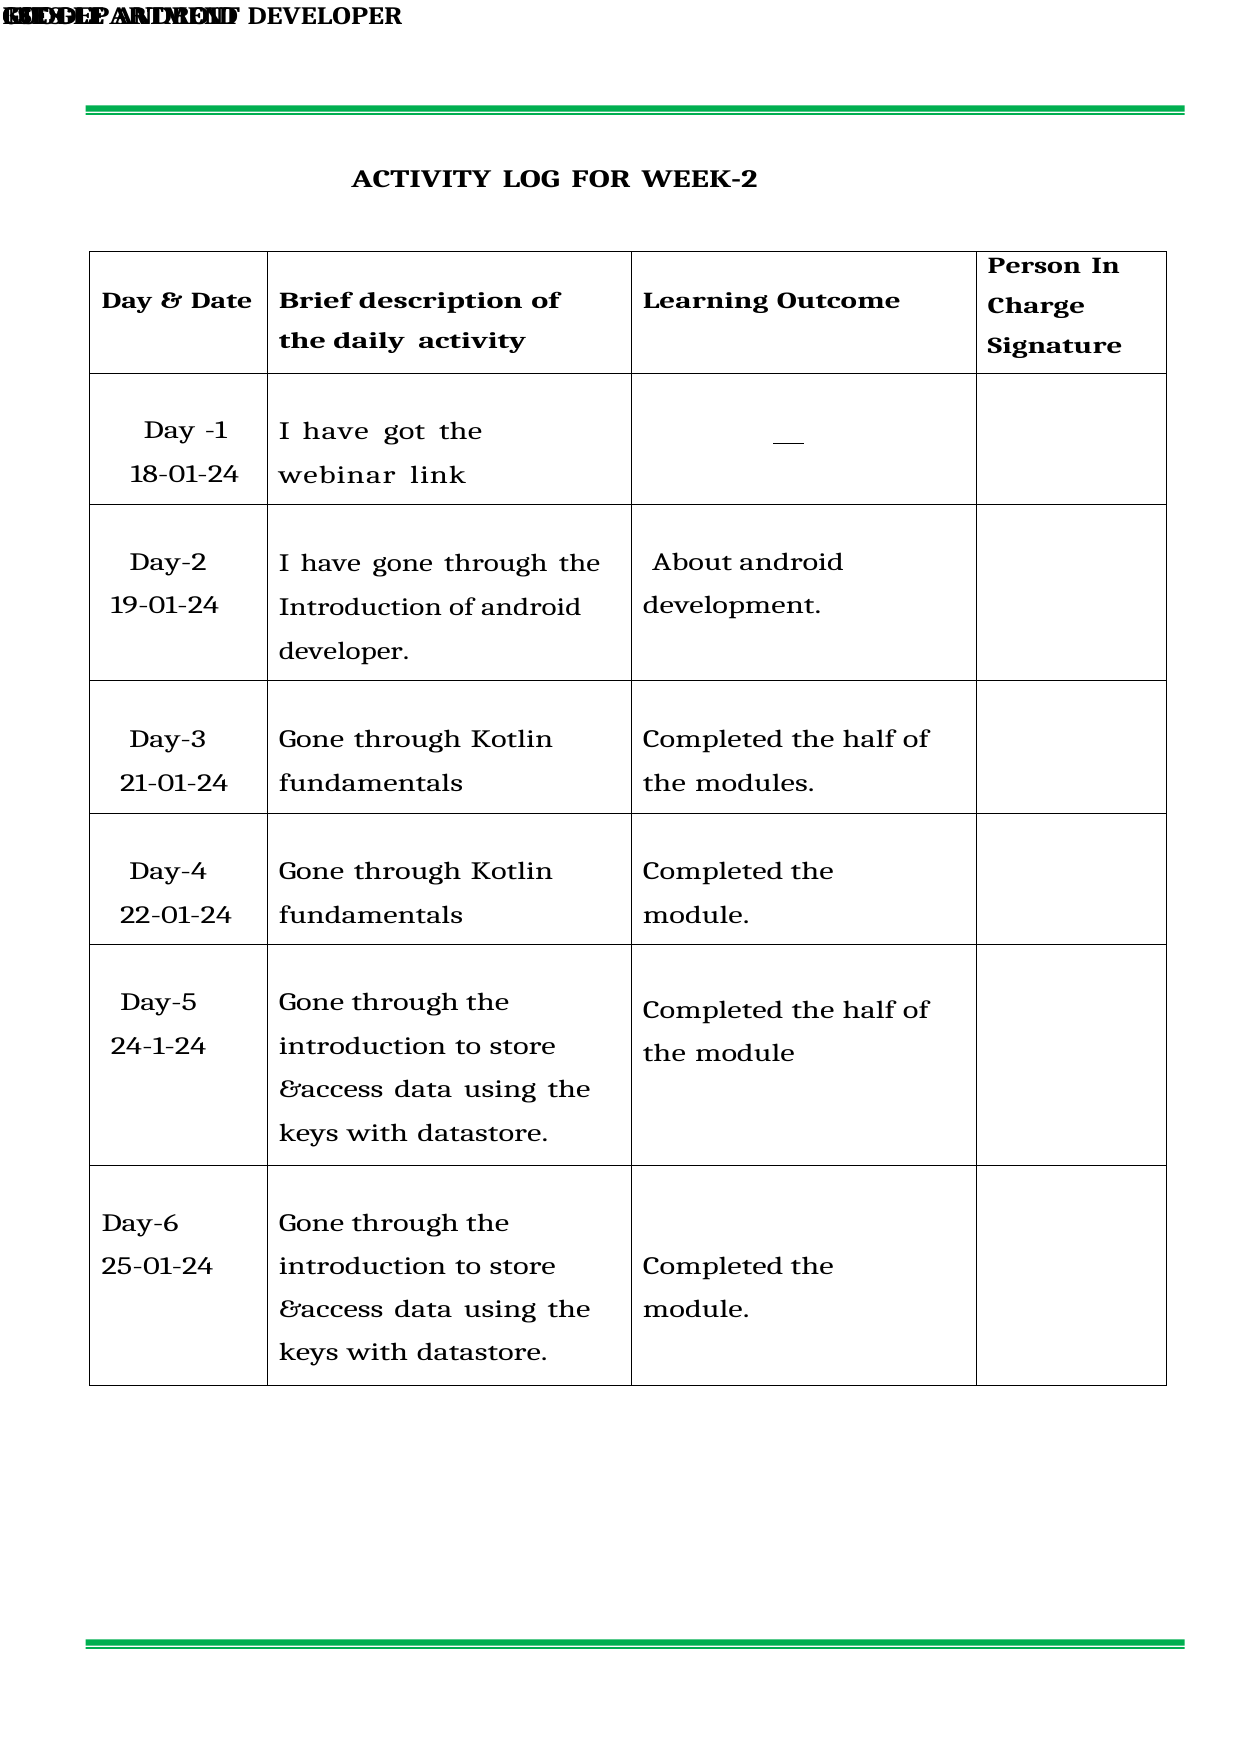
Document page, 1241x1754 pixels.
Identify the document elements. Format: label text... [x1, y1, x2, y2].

table_cell Completed the half of the module [632, 945, 976, 1164]
table_cell Day-3 21-01-24 [90, 681, 267, 812]
table_cell Completed the half of the modules. [632, 681, 976, 812]
table_cell [977, 505, 1166, 680]
subtitle ACTIVITY LOG FOR WEEK-2 [351, 165, 1205, 193]
table_cell [977, 1166, 1166, 1384]
table_cell [977, 374, 1166, 504]
table_cell Gone through the introduction to store &access data using the keys with datastore. [268, 945, 631, 1164]
table_cell About android development. [632, 505, 976, 680]
table_cell I have gone through the Introduction of android developer. [268, 505, 631, 680]
table_header Person In Charge Signature [977, 252, 1166, 372]
table_cell Day -1 18-01-24 [90, 374, 267, 504]
table_cell Gone through Kotlin fundamentals [268, 814, 631, 944]
table_cell I have got the webinar link [268, 374, 631, 504]
table_cell Completed the module. [632, 1166, 976, 1384]
table_header Learning Outcome [632, 252, 976, 372]
table_cell Day-5 24-1-24 [90, 945, 267, 1164]
table_cell [977, 814, 1166, 944]
table_cell [977, 945, 1166, 1164]
table_cell [977, 681, 1166, 812]
table_header Day & Date [90, 252, 267, 372]
table_cell Day-2 19-01-24 [90, 505, 267, 680]
table_cell Day-4 22-01-24 [90, 814, 267, 944]
table_cell Completed the module. [632, 814, 976, 944]
table_cell Gone through the introduction to store &access data using the keys with datastore. [268, 1166, 631, 1384]
table_cell [632, 374, 976, 504]
table_cell Day-6 25-01-24 [90, 1166, 267, 1384]
table_cell Gone through Kotlin fundamentals [268, 681, 631, 812]
table_header Brief description of the daily activity [268, 252, 631, 372]
